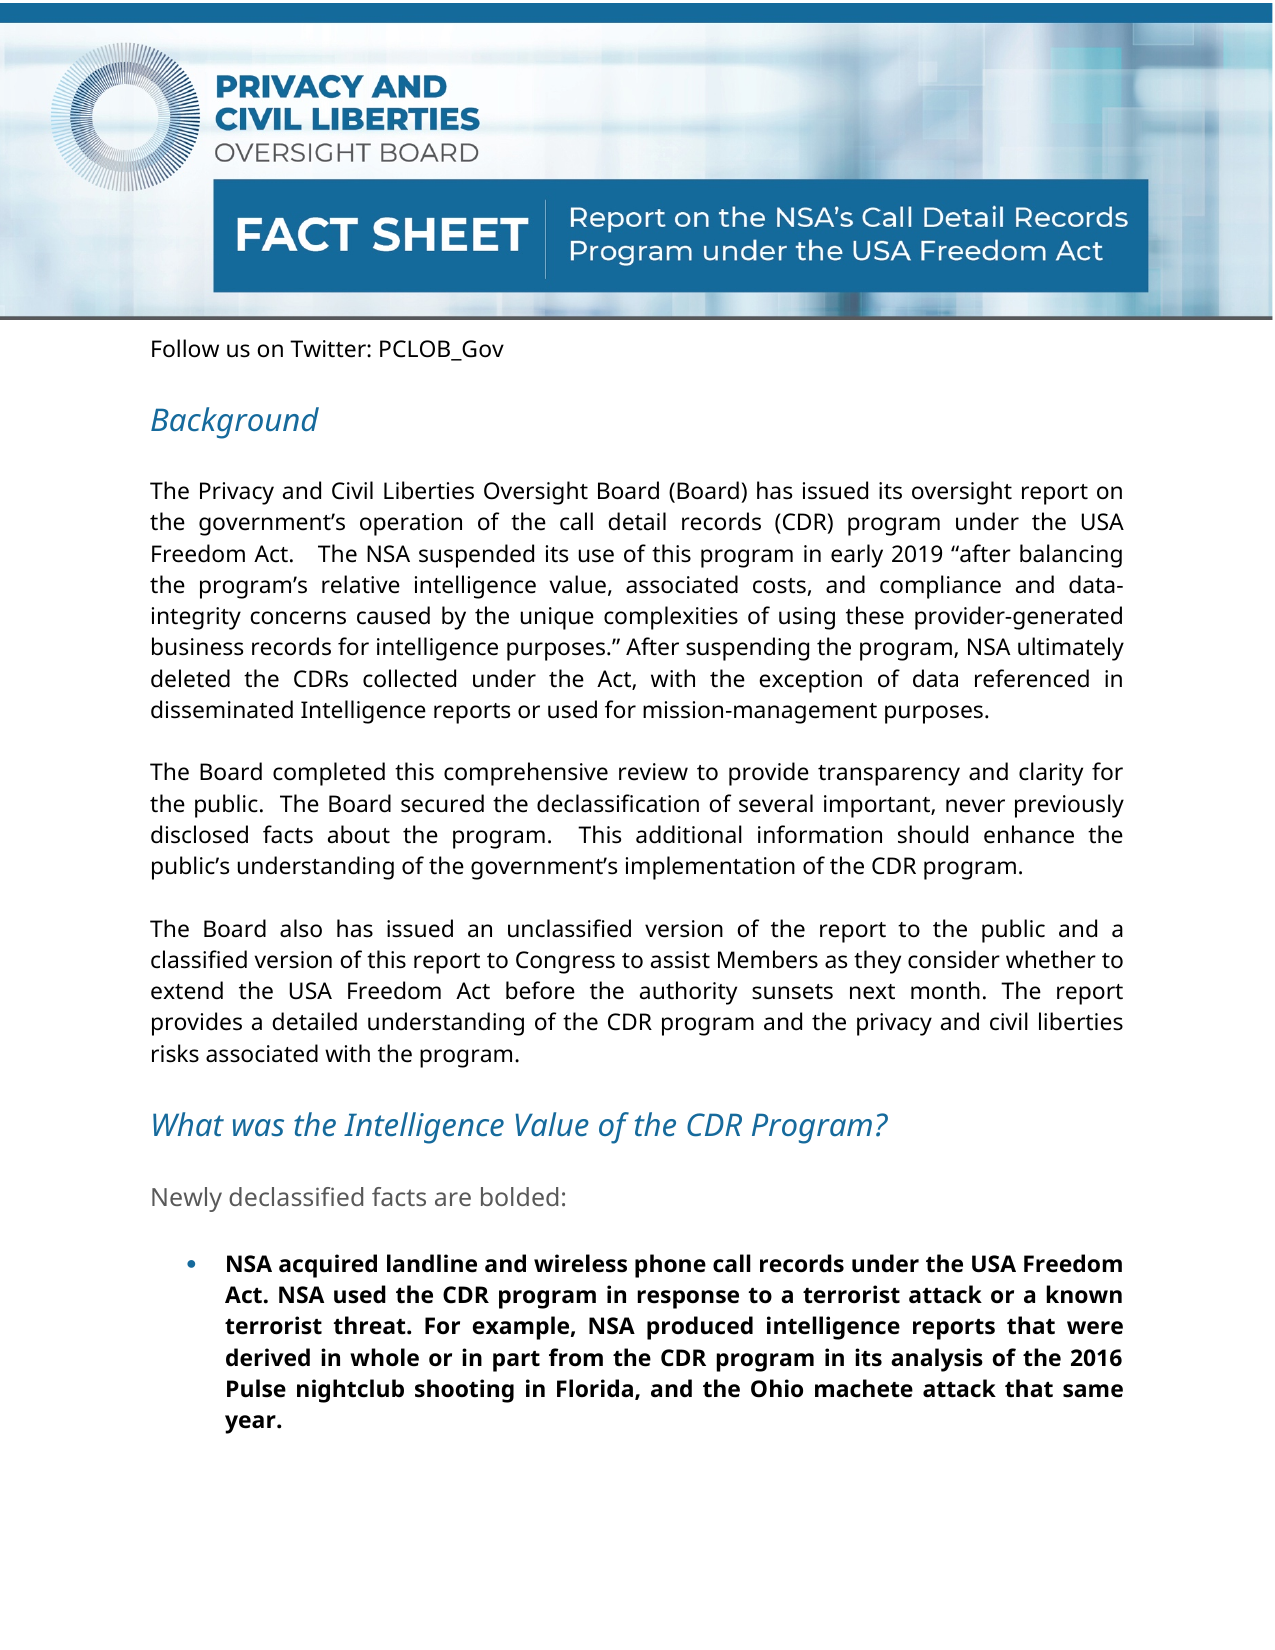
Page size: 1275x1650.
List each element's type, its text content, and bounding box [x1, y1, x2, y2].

text The Privacy and Civil Liberties Oversight Board (Board) has issued its oversight report on the government’s operation of the call detail records (CDR) program under the USA Freedom Act. The NSA suspended its use of this program in early 2019 “after balancing the program’s relative intelligence value, associated costs, and compliance and data-integrity concerns caused by the unique complexities of using these provider-generated business records for intelligence purposes.” After suspending the program, NSA ultimately deleted the CDRs collected under the Act, with the exception of data referenced in disseminated Intelligence reports or used for mission-management purposes. [150, 475, 1125, 725]
list NSA acquired landline and wireless phone call records under the USA Freedom Act. NSA used the CDR program in response to a terrorist attack or a known terrorist threat. For example, NSA produced intelligence reports that were derived in whole or in part from the CDR program in its analysis of the 2016 Pulse nightclub shooting in Florida, and the Ohio machete attack that same year. [187, 1248, 1125, 1435]
text Background [150, 398, 1125, 441]
text Follow us on Twitter: PCLOB_Gov [150, 333, 1125, 364]
picture [0, 3, 1273, 320]
text The Board also has issued an unclassified version of the report to the public and a classified version of this report to Congress to assist Members as they consider whether to extend the USA Freedom Act before the authority sunsets next month. The report provides a detailed understanding of the CDR program and the privacy and civil liberties risks associated with the program. [150, 913, 1125, 1069]
text The Board completed this comprehensive review to provide transparency and clarity for the public. The Board secured the declassification of several important, never previously disclosed facts about the program. This additional information should enhance the public’s understanding of the government’s implementation of the CDR program. [150, 756, 1125, 881]
text What was the Intelligence Value of the CDR Program? [150, 1103, 1125, 1146]
text Newly declassified facts are bolded: [150, 1179, 1125, 1214]
